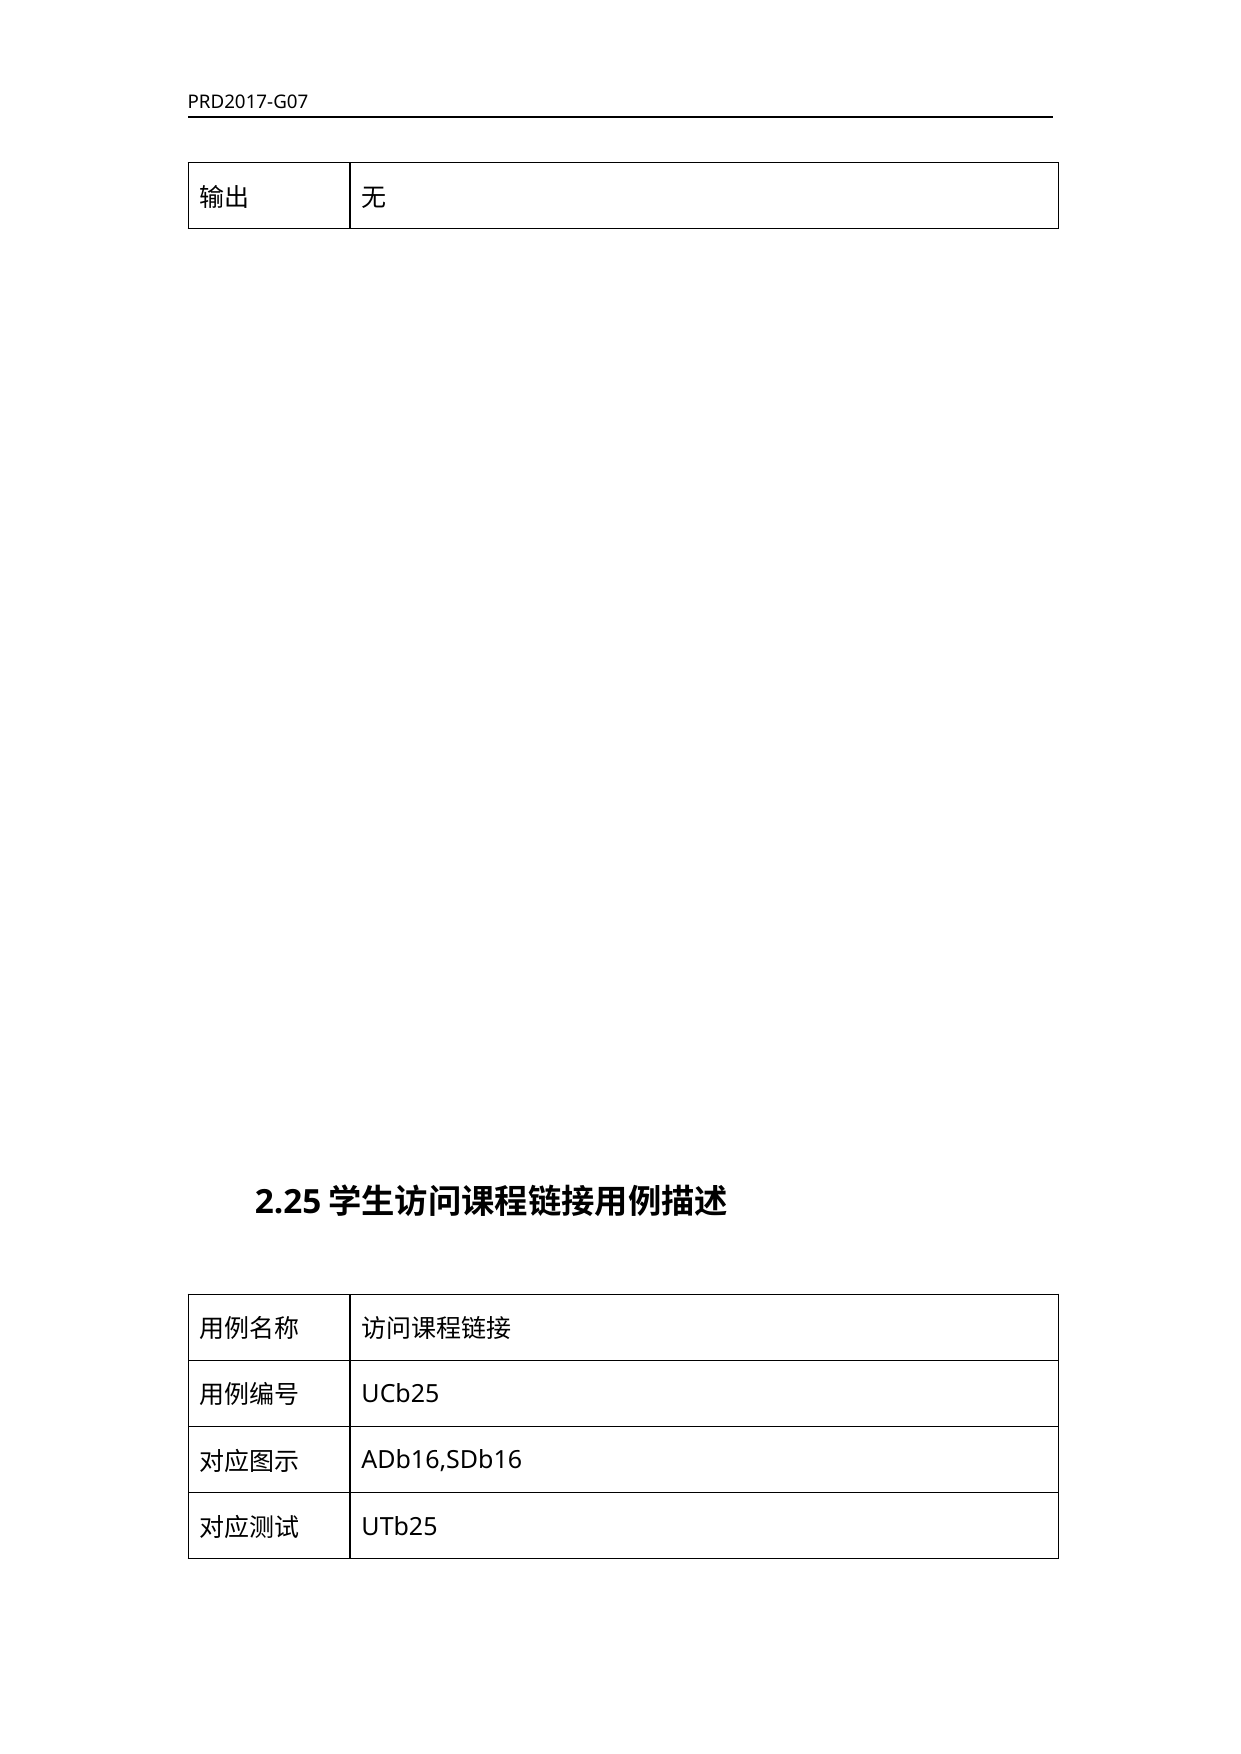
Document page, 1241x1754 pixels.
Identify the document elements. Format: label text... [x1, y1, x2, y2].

table_header 用例名称 [189, 1295, 349, 1359]
table_cell 输出 [189, 163, 349, 228]
table_cell UTb25 [351, 1493, 1058, 1558]
table_cell ADb16,SDb16 [351, 1427, 1058, 1492]
table_cell 无 [351, 163, 1058, 228]
table_cell 对应图示 [189, 1427, 349, 1492]
table_cell 用例编号 [189, 1361, 349, 1426]
table_cell UCb25 [351, 1361, 1058, 1426]
table_cell 对应测试 [189, 1493, 349, 1558]
subtitle 2.25学生访问课程链接用例描述 [187, 1166, 1053, 1231]
table_header 访问课程链接 [351, 1295, 1058, 1359]
